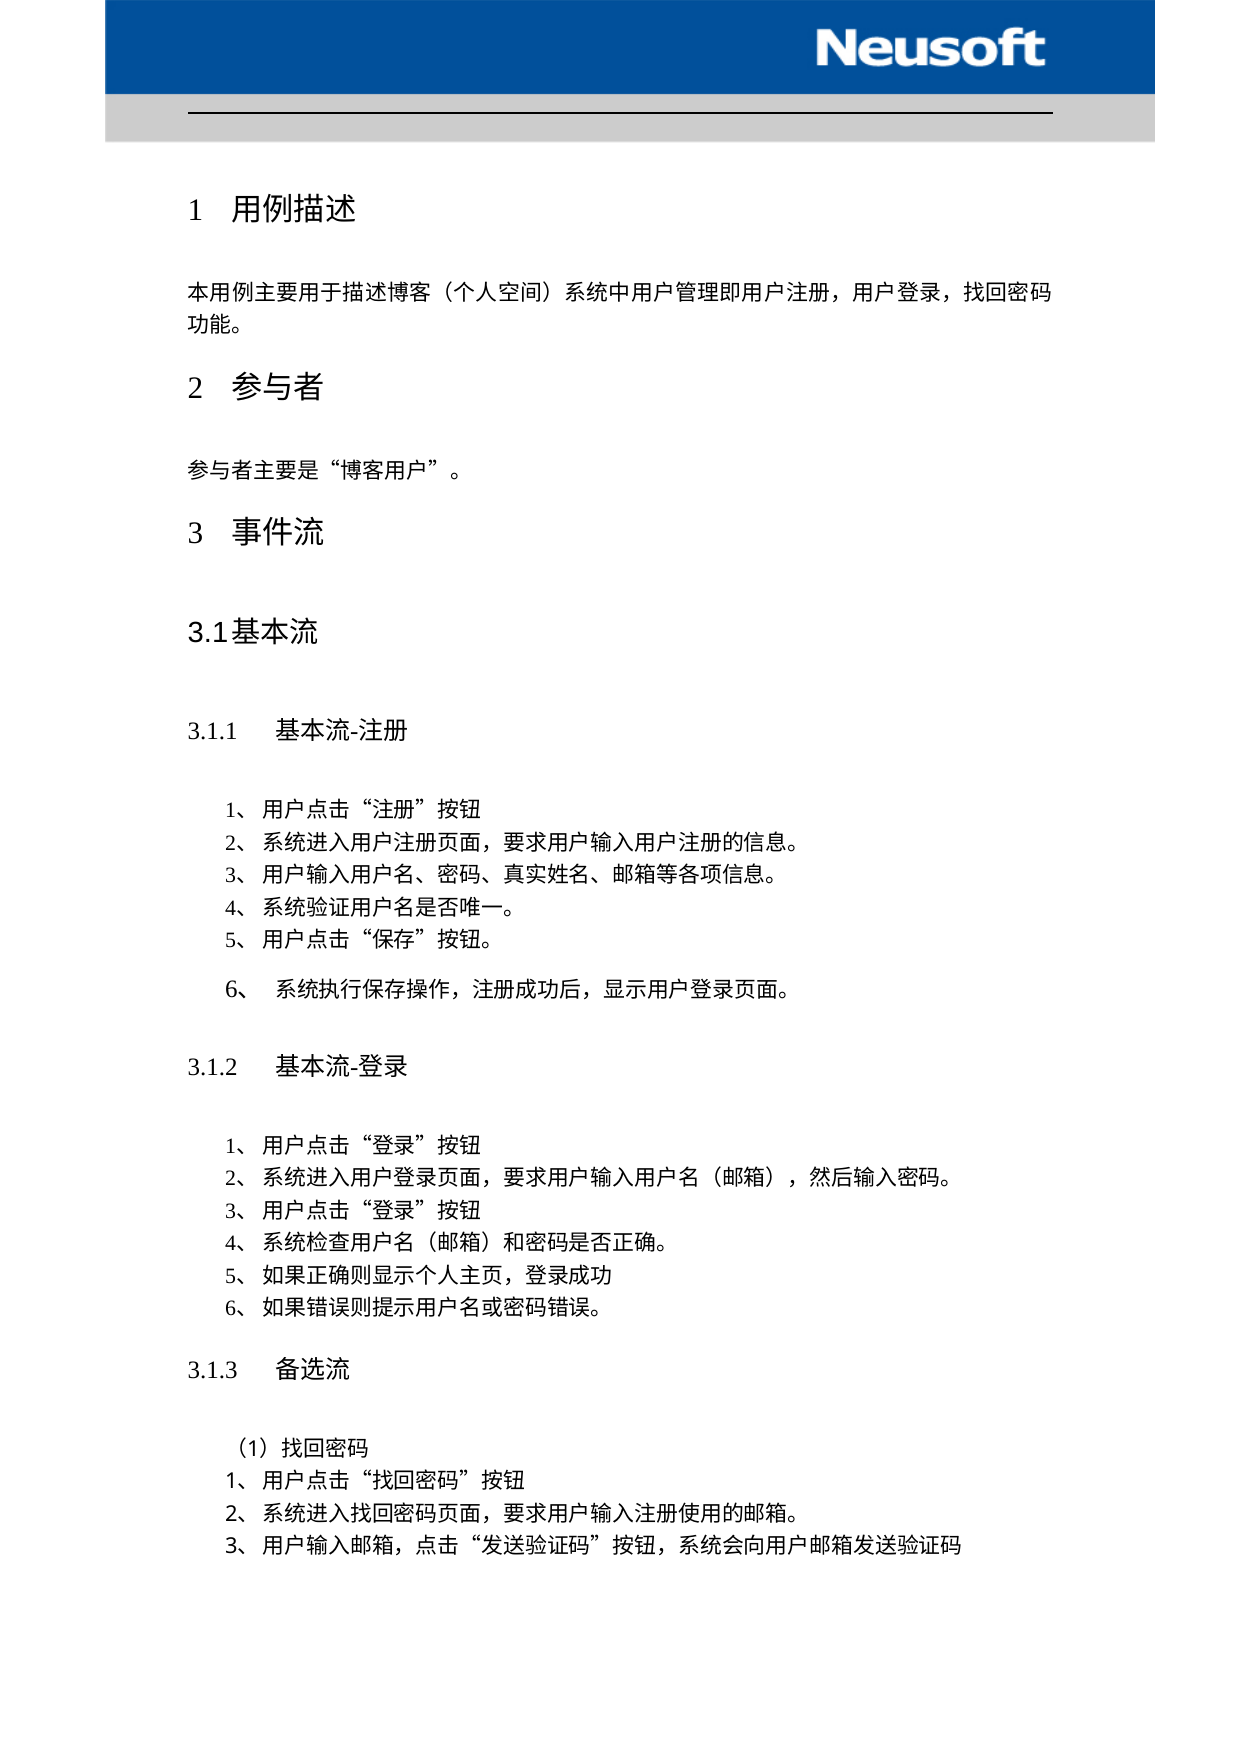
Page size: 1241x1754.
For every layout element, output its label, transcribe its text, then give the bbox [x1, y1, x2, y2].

list 系统验证用户名是否唯一。 [225, 889, 1053, 922]
list 用户输入邮箱，点击“发送验证码”按钮，系统会向用户邮箱发送验证码 [225, 1528, 1053, 1560]
list 系统执行保存操作，注册成功后，显示用户登录页面。 [225, 954, 1053, 1019]
text （1）找回密码 [225, 1430, 1053, 1463]
list 系统检查用户名（邮箱）和密码是否正确。 [225, 1225, 1053, 1257]
list 如果错误则提示用户名或密码错误。 [225, 1290, 1053, 1322]
list 用户输入用户名、密码、真实姓名、邮箱等各项信息。 [225, 857, 1053, 889]
subtitle 事件流 [187, 497, 1053, 562]
list 用户点击“保存”按钮。 [225, 922, 1053, 954]
subtitle 基本流-登录 [187, 1032, 1053, 1097]
list 系统进入用户登录页面，要求用户输入用户名（邮箱），然后输入密码。 [225, 1160, 1053, 1192]
subtitle 用例描述 [187, 174, 1053, 239]
subtitle 参与者 [187, 352, 1053, 417]
subtitle 基本流 [187, 597, 1053, 662]
list 用户点击“找回密码”按钮 [225, 1463, 1053, 1495]
subtitle 基本流-注册 [187, 696, 1053, 761]
list 用户点击“登录”按钮 [225, 1192, 1053, 1225]
picture [105, 0, 1155, 143]
text 本用例主要用于描述博客（个人空间）系统中用户管理即用户注册，用户登录，找回密码功能。 [187, 274, 1053, 339]
list 系统进入找回密码页面，要求用户输入注册使用的邮箱。 [225, 1495, 1053, 1528]
list 如果正确则显示个人主页，登录成功 [225, 1257, 1053, 1290]
subtitle 备选流 [187, 1335, 1053, 1400]
list 用户点击“登录”按钮 [225, 1127, 1053, 1160]
list 用户点击“注册”按钮 [225, 792, 1053, 824]
list 系统进入用户注册页面，要求用户输入用户注册的信息。 [225, 824, 1053, 857]
text 参与者主要是“博客用户”。 [187, 452, 1053, 485]
